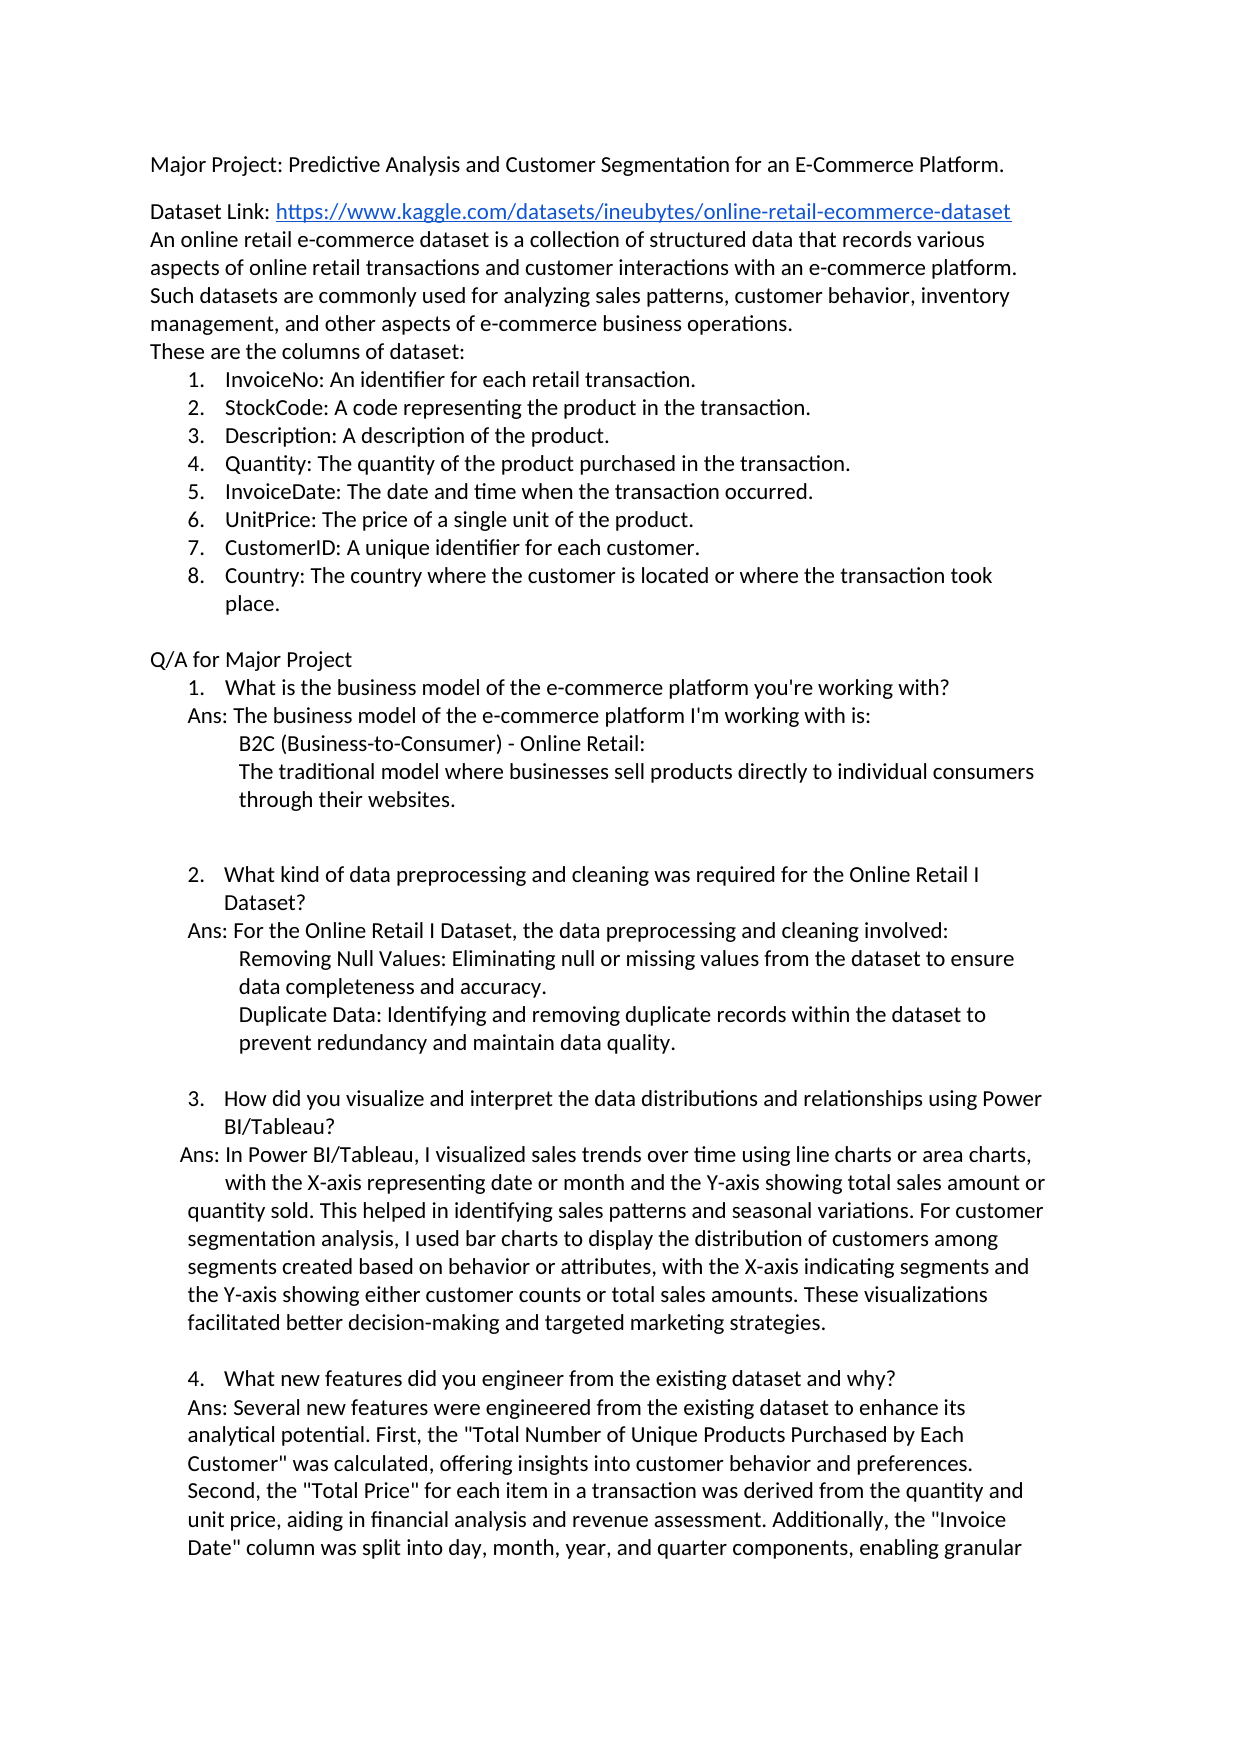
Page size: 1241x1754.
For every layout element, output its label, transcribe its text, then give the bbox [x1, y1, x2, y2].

text Duplicate Data: Identifying and removing duplicate records within the dataset to prevent redundancy and maintain data quality. [239, 1000, 1048, 1056]
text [187, 1393, 1048, 1561]
list Country: The country where the customer is located or where the transaction took place. [187, 561, 1048, 617]
text Dataset Link: https://www.kaggle.com/datasets/ineubytes/online-retail-ecommerce-dataset [150, 197, 1048, 225]
text Ans: For the Online Retail I Dataset, the data preprocessing and cleaning involved: [187, 916, 1048, 944]
list StockCode: A code representing the product in the transaction. [187, 393, 1048, 421]
list Quantity: The quantity of the product purchased in the transaction. [187, 449, 1048, 477]
list InvoiceDate: The date and time when the transaction occurred. [187, 477, 1048, 505]
text These are the columns of dataset: [150, 337, 1048, 365]
text An online retail e-commerce dataset is a collection of structured data that records various aspects of online retail transactions and customer interactions with an e-commerce platform. Such datasets are commonly used for analyzing sales patterns, customer behavior, inventory management, and other aspects of e-commerce business operations. [150, 225, 1048, 337]
list InvoiceNo: An identifier for each retail transaction. [187, 365, 1048, 393]
text Ans: The business model of the e-commerce platform I'm working with is: [187, 701, 1048, 729]
list Description: A description of the product. [187, 421, 1048, 449]
list CustomerID: A unique identifier for each customer. [187, 533, 1048, 561]
list What is the business model of the e-commerce platform you're working with? [187, 673, 1048, 701]
list What kind of data preprocessing and cleaning was required for the Online Retail I Dataset? [187, 860, 1048, 916]
text Removing Null Values: Eliminating null or missing values from the dataset to ensure data completeness and accuracy. [239, 944, 1048, 1000]
list UnitPrice: The price of a single unit of the product. [187, 505, 1048, 533]
text Major Project: Predictive Analysis and Customer Segmentation for an E-Commerce Platform. [150, 150, 1048, 178]
text Q/A for Major Project [150, 645, 1048, 673]
text Ans: In Power BI/Tableau, I visualized sales trends over time using line charts or area charts, with the X-axis representing date or month and the Y-axis showing total sales amount or quantity sold. This helped in identifying sales patterns and seasonal variations. For customer segmentation analysis, I used bar charts to display the distribution of customers among segments created based on behavior or attributes, with the X-axis indicating segments and the Y-axis showing either customer counts or total sales amounts. These visualizations facilitated better decision-making and targeted marketing strategies. [179, 1140, 1048, 1337]
list How did you visualize and interpret the data distributions and relationships using Power BI/Tableau? [187, 1084, 1048, 1140]
text The traditional model where businesses sell products directly to individual consumers through their websites. [239, 757, 1048, 813]
text B2C (Business-to-Consumer) - Online Retail: [239, 729, 1048, 757]
list What new features did you engineer from the existing dataset and why? [187, 1364, 1048, 1393]
